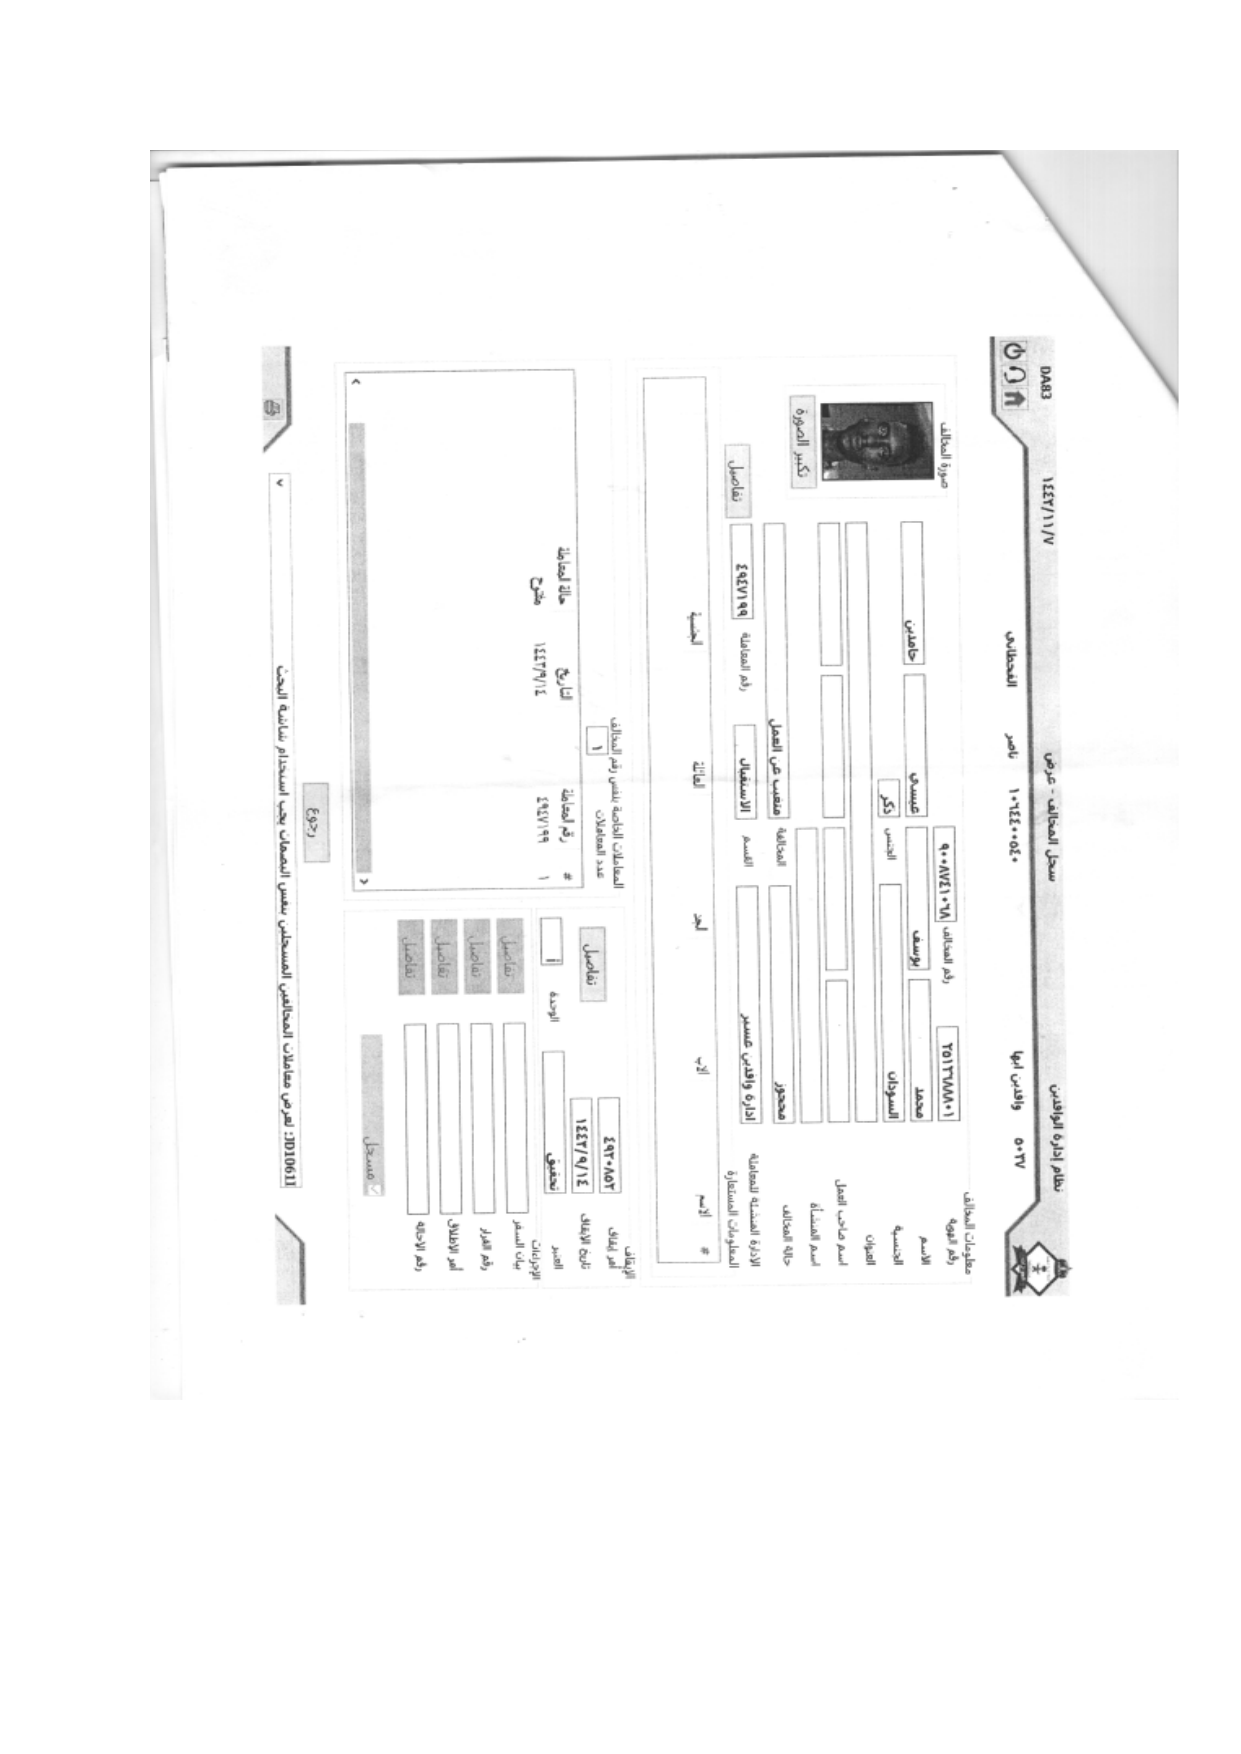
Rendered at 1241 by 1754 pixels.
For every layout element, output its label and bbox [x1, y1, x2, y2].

picture [150, 150, 1192, 1400]
